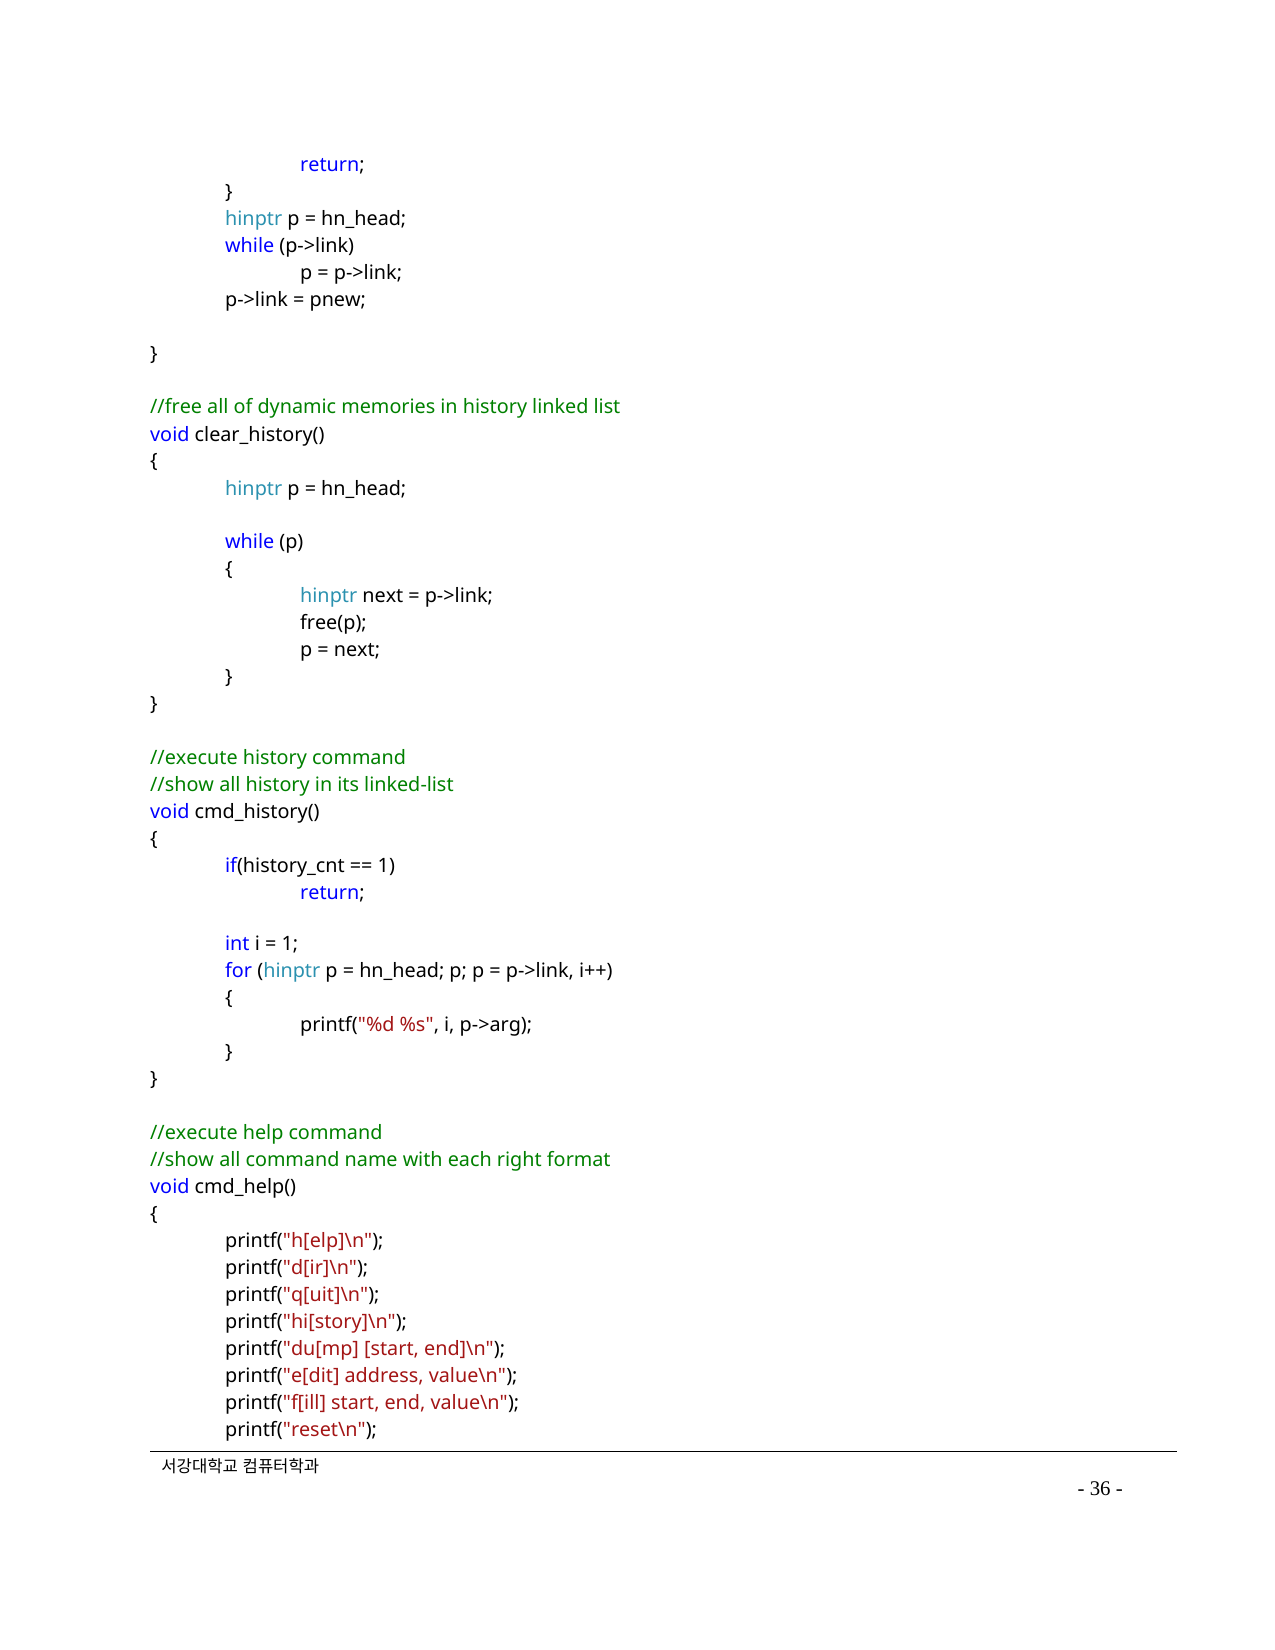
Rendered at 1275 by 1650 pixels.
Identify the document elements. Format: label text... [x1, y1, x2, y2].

text p = next; [150, 636, 1125, 663]
text printf("q[uit]\n"); [150, 1280, 1125, 1307]
text printf("reset\n"); [150, 1415, 1125, 1442]
text } [150, 1064, 1125, 1091]
text printf("h[elp]\n"); [150, 1226, 1125, 1253]
text { [150, 824, 1125, 851]
text printf("d[ir]\n"); [150, 1253, 1125, 1280]
text free(p); [150, 609, 1125, 636]
text //show all command name with each right format [150, 1145, 1125, 1172]
text } [150, 339, 1125, 366]
text } [150, 177, 1125, 204]
text printf("hi[story]\n"); [150, 1307, 1125, 1334]
text printf("%d %s", i, p->arg); [150, 1010, 1125, 1037]
text //execute history command [150, 743, 1125, 771]
text printf("f[ill] start, end, value\n"); [150, 1388, 1125, 1415]
text //show all history in its linked-list [150, 771, 1125, 797]
text void cmd_help() [150, 1172, 1125, 1199]
text } [150, 663, 1125, 689]
text hinptr next = p->link; [150, 582, 1125, 609]
text //execute help command [150, 1118, 1125, 1145]
text void cmd_history() [150, 797, 1125, 824]
text p = p->link; [150, 258, 1125, 285]
text while (p->link) [150, 231, 1125, 258]
text while (p) [150, 528, 1125, 555]
text } [150, 689, 1125, 717]
text printf("e[dit] address, value\n"); [150, 1361, 1125, 1388]
text hinptr p = hn_head; [150, 474, 1125, 501]
text p->link = pnew; [150, 285, 1125, 312]
text } [150, 1037, 1125, 1064]
text { [150, 983, 1125, 1010]
text { [150, 1199, 1125, 1226]
text //free all of dynamic memories in history linked list [150, 393, 1125, 420]
text for (hinptr p = hn_head; p; p = p->link, i++) [150, 956, 1125, 983]
text return; [150, 878, 1125, 905]
text { [150, 447, 1125, 474]
text if(history_cnt == 1) [150, 851, 1125, 878]
text return; [150, 150, 1125, 177]
text void clear_history() [150, 420, 1125, 447]
text int i = 1; [150, 929, 1125, 956]
text { [150, 555, 1125, 582]
text printf("du[mp] [start, end]\n"); [150, 1334, 1125, 1361]
text hinptr p = hn_head; [150, 204, 1125, 231]
